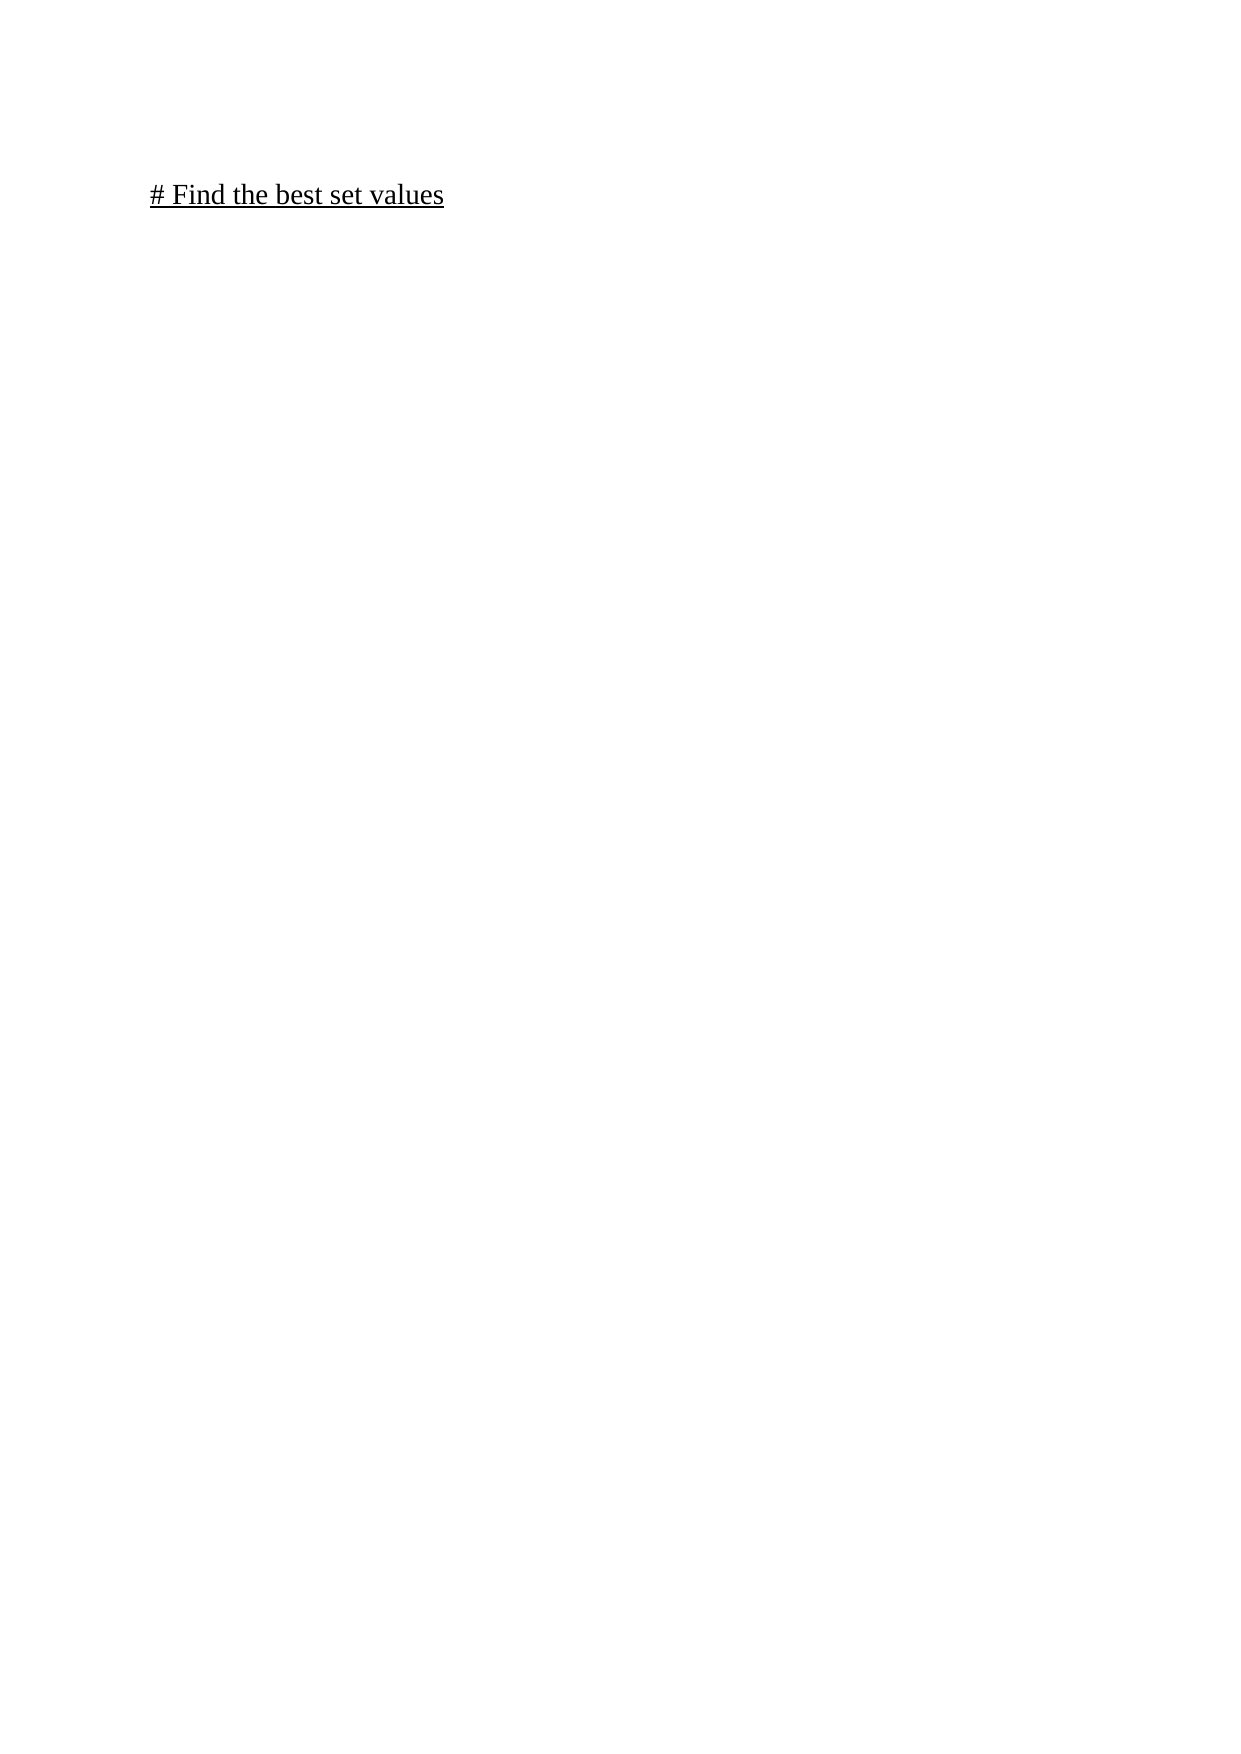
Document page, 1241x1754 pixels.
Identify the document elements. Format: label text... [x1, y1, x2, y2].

text # Find the best set values [150, 177, 1090, 211]
